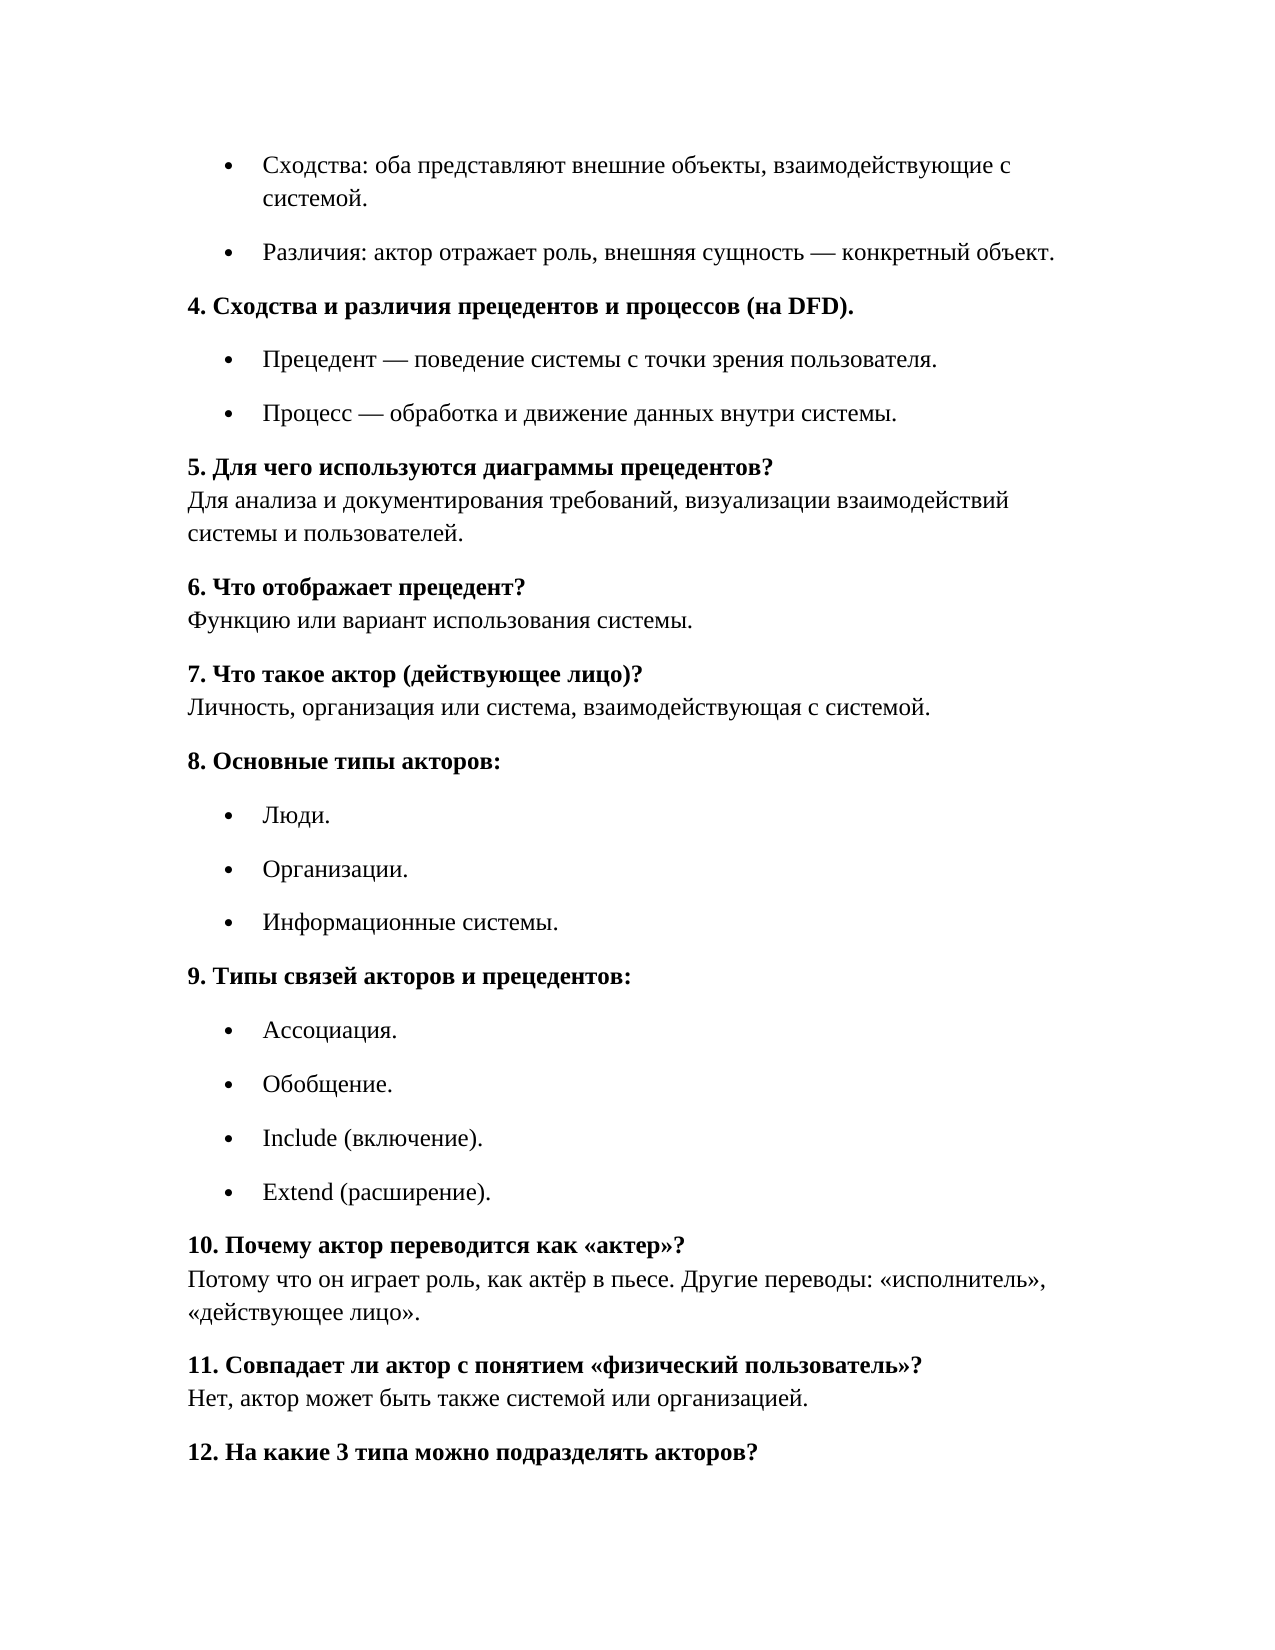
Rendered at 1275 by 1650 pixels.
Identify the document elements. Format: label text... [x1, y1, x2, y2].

list Различия: актор отражает роль, внешняя сущность — конкретный объект. [225, 237, 1087, 266]
text 4. Сходства и различия прецедентов и процессов (на DFD). [187, 291, 1087, 319]
list Include (включение). [225, 1123, 1087, 1152]
text 9. Типы связей акторов и прецедентов: [187, 961, 1087, 990]
list Процесс — обработка и движение данных внутри системы. [225, 398, 1087, 427]
text 6. Что отображает прецедент? Функцию или вариант использования системы. [187, 572, 1087, 634]
list Extend (расширение). [225, 1177, 1087, 1206]
text 12. На какие 3 типа можно подразделять акторов? [187, 1437, 1087, 1466]
list Люди. [225, 800, 1087, 828]
text 11. Совпадает ли актор с понятием «физический пользователь»? Нет, актор может быть также системой или организацией. [187, 1351, 1087, 1412]
list Организации. [225, 854, 1087, 882]
text 7. Что такое актор (действующее лицо)? Личность, организация или система, взаимодействующая с системой. [187, 659, 1087, 721]
text 5. Для чего используются диаграммы прецедентов? Для анализа и документирования требований, визуализации взаимодействий системы и пользователей. [187, 452, 1087, 547]
list Сходства: оба представляют внешние объекты, взаимодействующие с системой. [225, 150, 1087, 212]
list Информационные системы. [225, 907, 1087, 936]
list Обобщение. [225, 1069, 1087, 1098]
list Ассоциация. [225, 1015, 1087, 1044]
list Прецедент — поведение системы с точки зрения пользователя. [225, 344, 1087, 373]
text 8. Основные типы акторов: [187, 746, 1087, 775]
text 10. Почему актор переводится как «актер»? Потому что он играет роль, как актёр в пьесе. Другие переводы: «исполнитель», «действующее лицо». [187, 1231, 1087, 1325]
